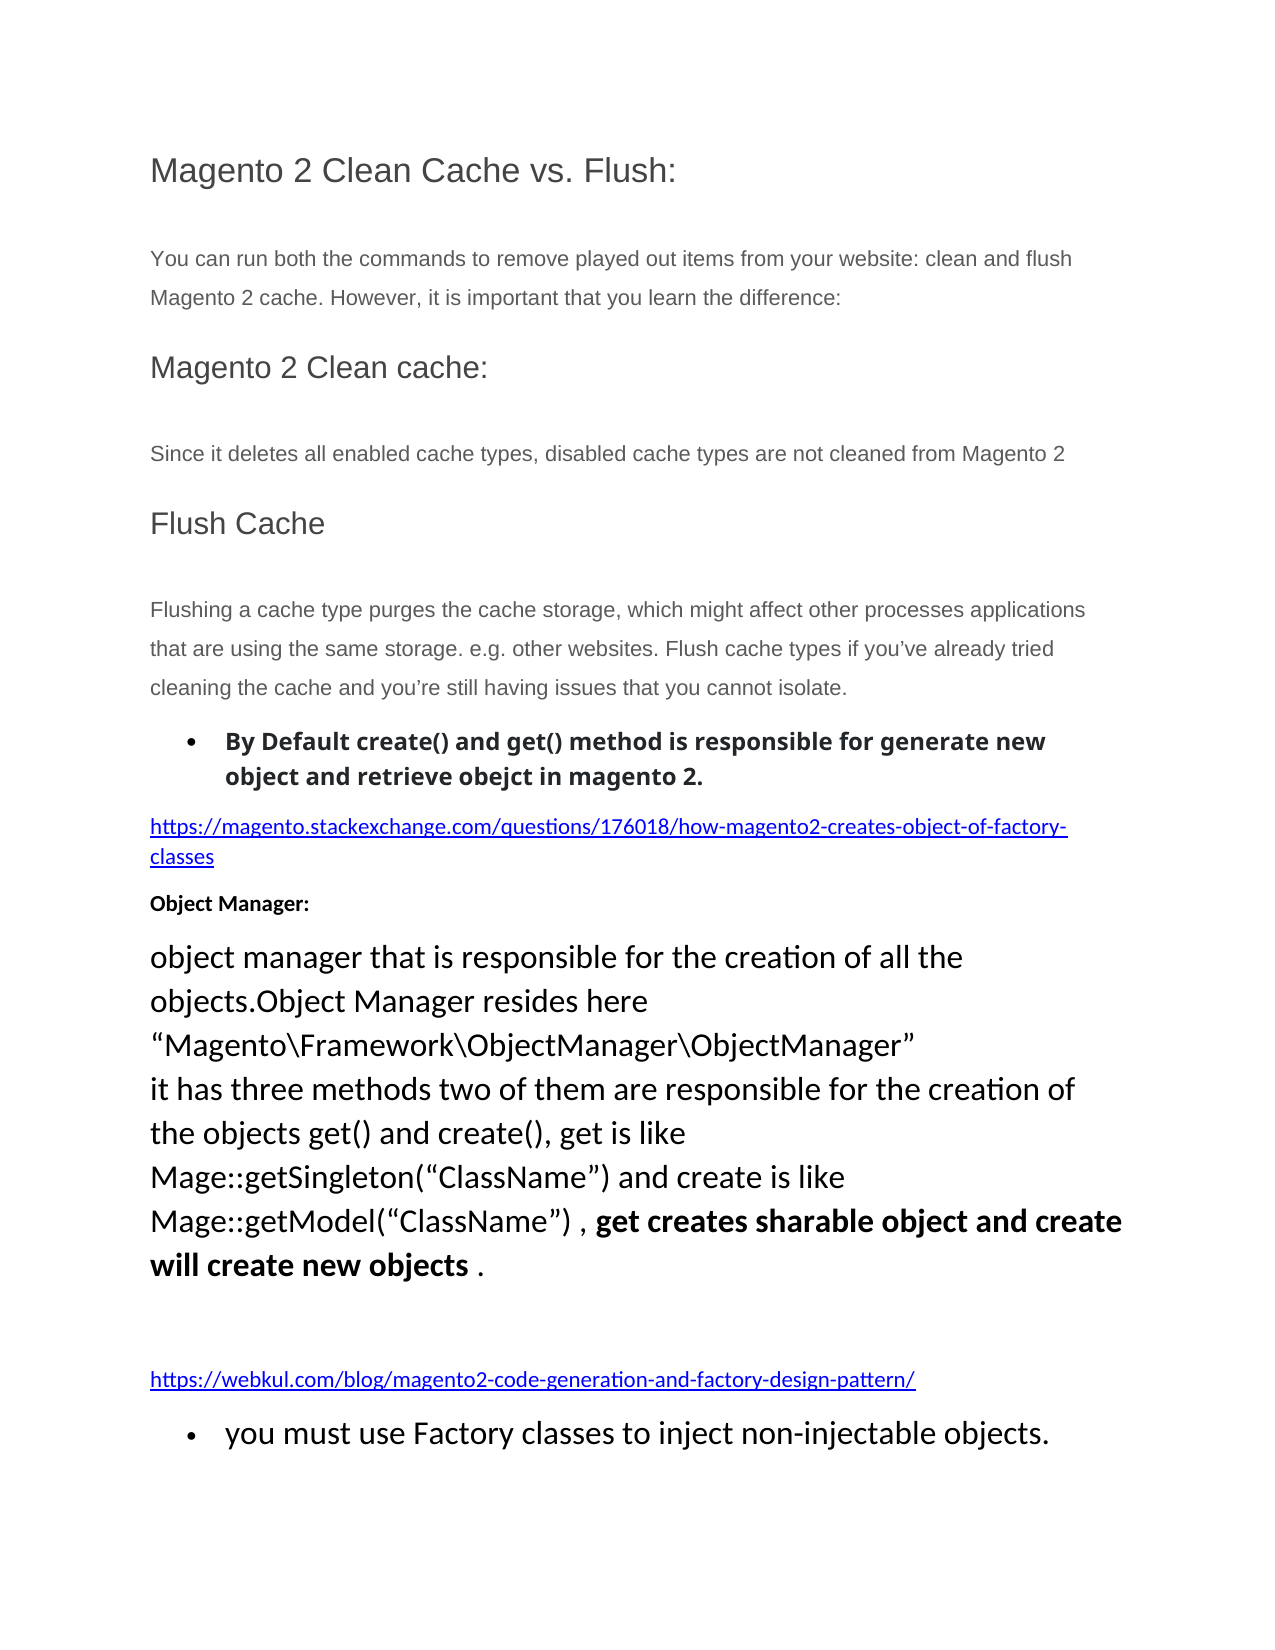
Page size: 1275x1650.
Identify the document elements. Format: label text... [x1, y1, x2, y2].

text https://webkul.com/blog/magento2-code-generation-and-factory-design-pattern/ [150, 1365, 1125, 1393]
text Since it deletes all enabled cache types, disabled cache types are not cleaned from Magento 2 [150, 427, 1125, 466]
text Object Manager: [150, 889, 1125, 917]
text Flushing a cache type purges the cache storage, which might affect other processes applications that are using the same storage. e.g. other websites. Flush cache types if you’ve already tried cleaning the cache and you’re still having issues that you cannot isolate. [150, 583, 1125, 700]
text https://magento.stackexchange.com/questions/176018/how-magento2-creates-object-of-factory-classes [150, 812, 1125, 870]
subtitle Magento 2 Clean cache: [150, 349, 1125, 385]
text object manager that is responsible for the creation of all the objects.Object Manager resides here “Magento\Framework\ObjectManager\ObjectManager” it has three methods two of them are responsible for the creation of the objects get() and create(), get is like Mage::getSingleton(“ClassName”) and create is like Mage::getModel(“ClassName”) , get creates sharable object and create will create new objects . [150, 936, 1125, 1284]
subtitle Magento 2 Clean Cache vs. Flush: [150, 150, 1125, 189]
text You can run both the commands to remove played out items from your website: clean and flush Magento 2 cache. However, it is important that you learn the difference: [150, 232, 1125, 310]
subtitle Flush Cache [150, 505, 1125, 541]
list you must use Factory classes to inject non-injectable objects. [187, 1412, 1125, 1452]
list By Default create() and get() method is responsible for generate new object and retrieve obejct in magento 2. [187, 725, 1125, 793]
